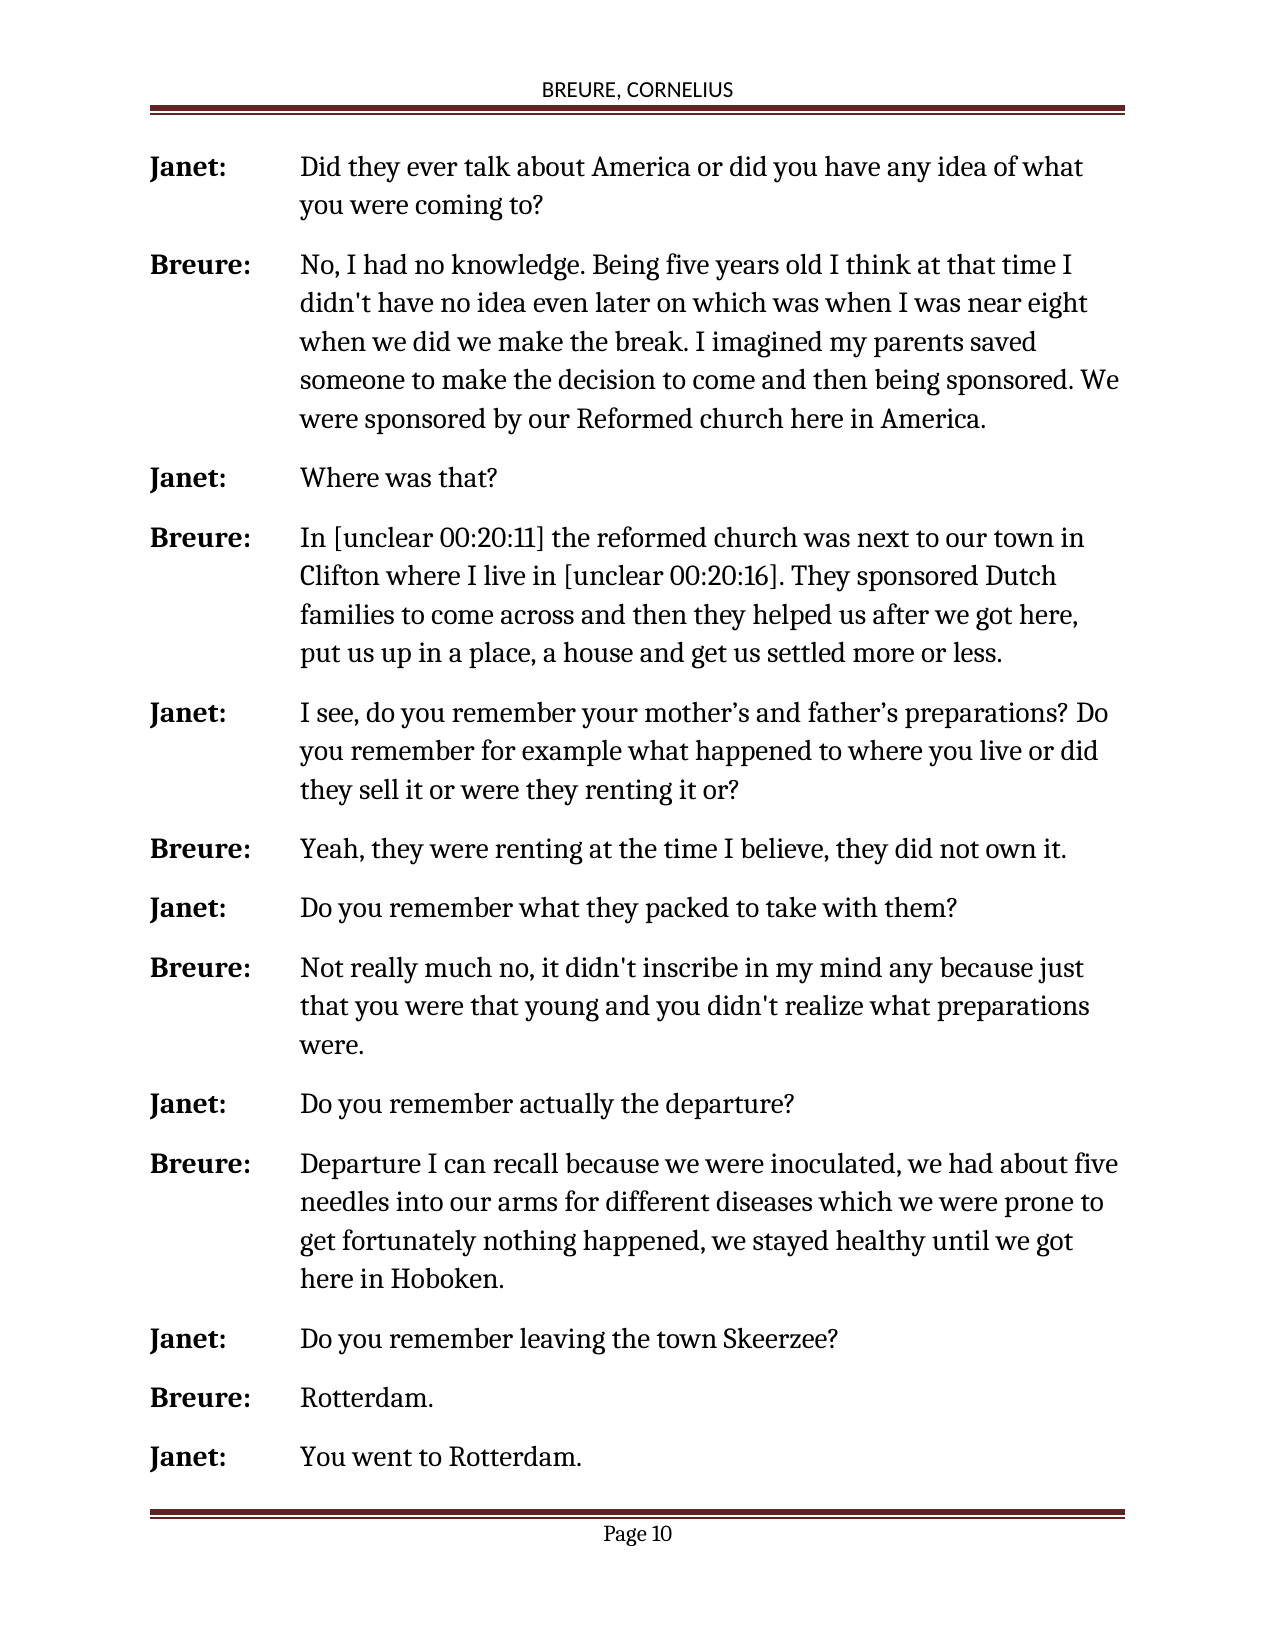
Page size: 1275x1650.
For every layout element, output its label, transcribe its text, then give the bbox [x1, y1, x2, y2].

text Breure: Rotterdam. [150, 1381, 1125, 1415]
text Janet: Did they ever talk about America or did you have any idea of what you were coming to? [150, 150, 1125, 222]
text Janet: Do you remember what they packed to take with them? [150, 892, 1125, 925]
text Janet: You went to Rotterdam. [150, 1441, 1125, 1474]
text Janet: I see, do you remember your mother’s and father’s preparations? Do you remember for example what happened to where you live or did they sell it or were they renting it or? [150, 696, 1125, 806]
text Janet: Do you remember actually the departure? [150, 1087, 1125, 1121]
text Breure: Departure I can recall because we were inoculated, we had about five needles into our arms for different diseases which we were prone to get fortunately nothing happened, we stayed healthy until we got here in Hoboken. [150, 1147, 1125, 1296]
text Breure: Not really much no, it didn't inscribe in my mind any because just that you were that young and you didn't realize what preparations were. [150, 951, 1125, 1062]
text Breure: No, I had no knowledge. Being five years old I think at that time I didn't have no idea even later on which was when I was near eight when we did we make the break. I imagined my parents saved someone to make the decision to come and then being sponsored. We were sponsored by our Reformed church here in America. [150, 248, 1125, 436]
text Breure: In [unclear 00:20:11] the reformed church was next to our town in Clifton where I live in [unclear 00:20:16]. They sponsored Dutch families to come across and then they helped us after we got here, put us up in a place, a house and get us settled more or less. [150, 521, 1125, 670]
text Breure: Yeah, they were renting at the time I believe, they did not own it. [150, 832, 1125, 866]
text Janet: Where was that? [150, 461, 1125, 495]
text Janet: Do you remember leaving the town Skeerzee? [150, 1322, 1125, 1355]
